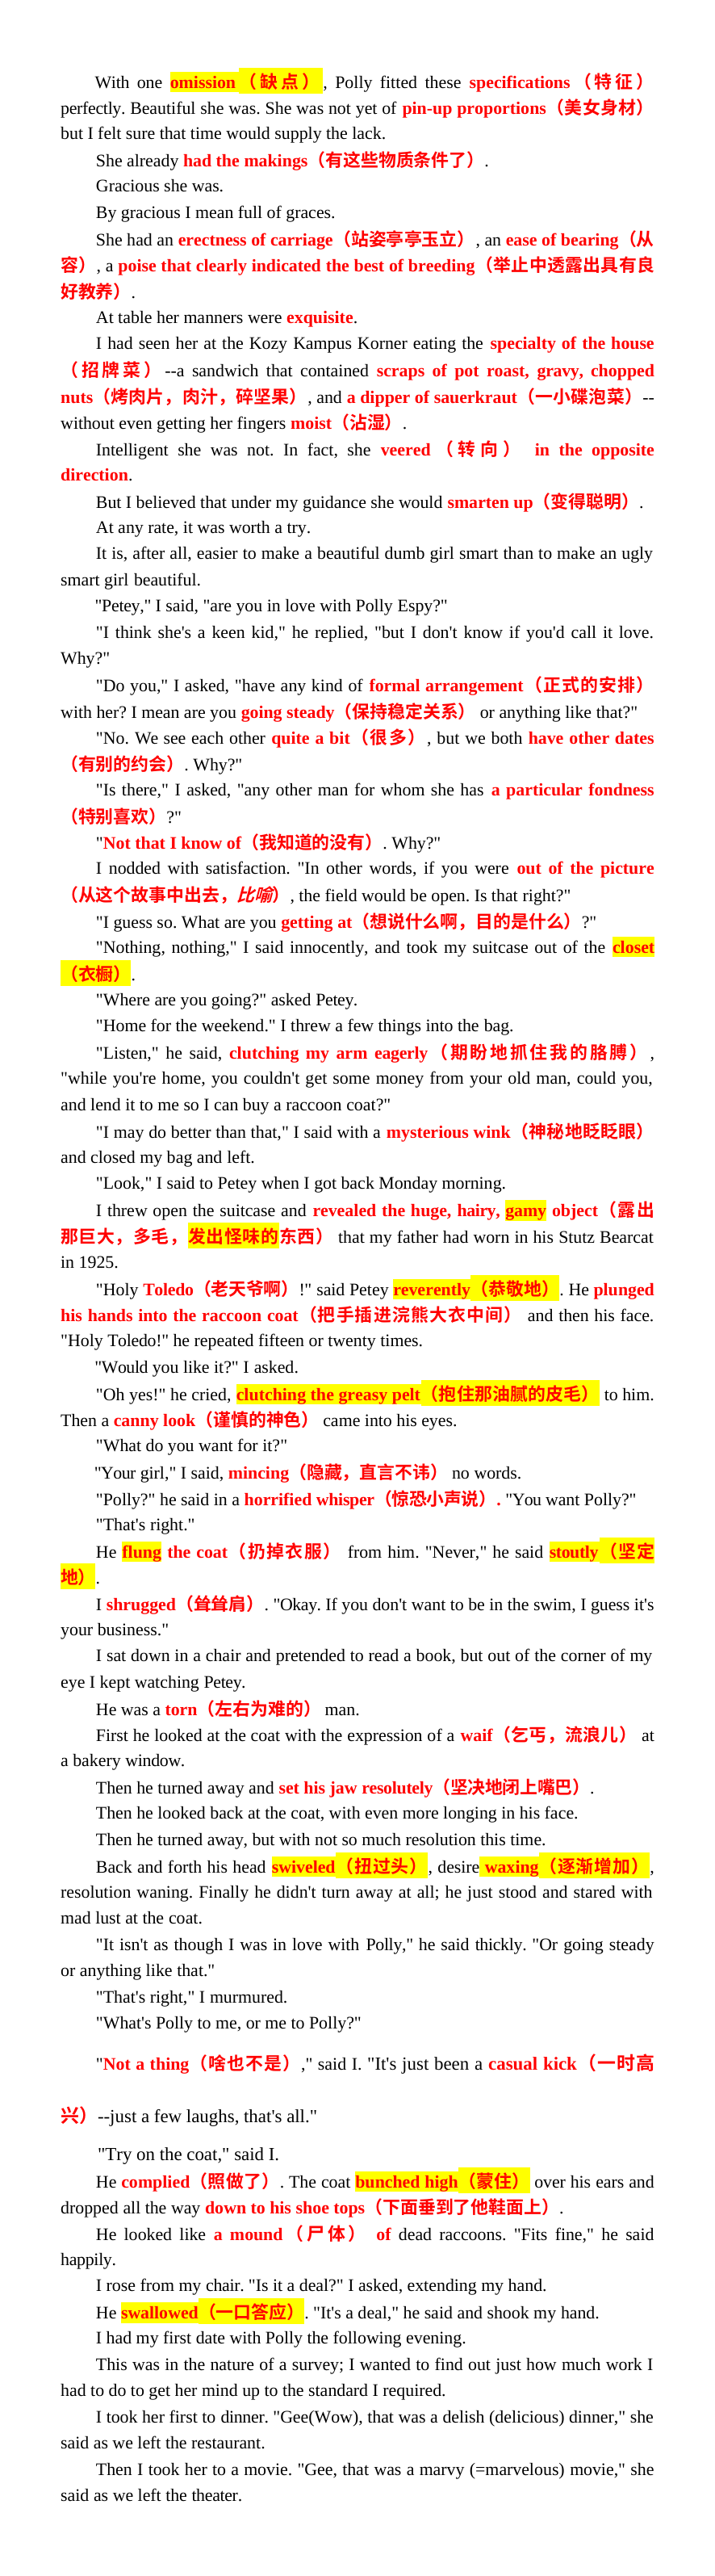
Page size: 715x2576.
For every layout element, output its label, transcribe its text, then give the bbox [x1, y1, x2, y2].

list "Petey," I said, "are you in love with Polly Espy?" [61, 592, 654, 619]
list "I guess so. What are you getting at（想说什么啊，目的是什么）?" [61, 907, 654, 933]
list I threw open the suitcase and revealed the huge, hairy, gamy object（露出那巨大，多毛，发出怪味的东西） that my father had worn in his Stutz Bearcat in 1925. [61, 1196, 654, 1274]
list He swallowed（一口答应）. "It's a deal," he said and shook my hand. [304, 2298, 654, 2324]
list Then he looked back at the coat, with even more longing in his face. [61, 1799, 654, 1826]
list I rose from my chair. "Is it a deal?" I asked, extending my hand. [61, 2272, 654, 2298]
list "Do you," I asked, "have any kind of formal arrangement（正式的安排） with her? I mean are you going steady（保持稳定关系） or anything like that?" [61, 671, 654, 724]
list Gracious she was. [61, 172, 654, 199]
list At any rate, it was worth a try. [61, 514, 654, 539]
list "Holy Toledo（老天爷啊）!" said Petey reverently（恭敬地）. He plunged his hands into the raccoon coat（把手插进浣熊大衣中间） and then his face. "Holy Toledo!" he repeated fifteen or twenty times. [61, 1274, 654, 1353]
list "No. We see each other quite a bit（很多）, but we both have other dates（有别的约会）. Why?" [61, 724, 654, 776]
list This was in the nature of a survey; I wanted to find out just how much work I had to do to get her mind up to the standard I required. [61, 2351, 654, 2403]
list I took her first to dinner. "Gee(Wow), that was a delish (delicious) dinner," she said as we left the restaurant. [61, 2403, 654, 2456]
list With one omission（缺点）, Polly fitted these specifications（特征） perfectly. Beautiful she was. She was not yet of pin-up proportions（美女身材） but I felt sure that time would supply the lack. [61, 67, 654, 146]
list He looked like a mound（尸体） of dead raccoons. "Fits fine," he said happily. [61, 2219, 654, 2272]
list "What do you want for it?" [61, 1432, 654, 1458]
list He complied（照做了）. The coat bunched high（蒙住） over his ears and dropped all the way down to his shoe tops（下面垂到了他鞋面上）. [61, 2167, 654, 2219]
list She already had the makings（有这些物质条件了）. [61, 146, 654, 172]
list Back and forth his head swiveled（扭过头）, desire waxing（逐渐增加）, resolution waning. Finally he didn't turn away at all; he just stood and stared with mad lust at the coat. [61, 1852, 654, 1931]
list At table her manners were exquisite. [61, 304, 654, 329]
list He flung the coat（扔掉衣服） from him. "Never," he said stoutly（坚定地）. [61, 1537, 654, 1589]
list Intelligent she was not. In fact, she veered（转向） in the opposite direction. [61, 434, 654, 487]
list "Listen," he said, clutching my arm eagerly（期盼地抓住我的胳膊）, "while you're home, you couldn't get some money from your old man, could you, and lend it to me so I can buy a raccoon coat?" [61, 1038, 654, 1117]
list I sat down in a chair and pretended to read a book, but out of the corner of my eye I kept watching Petey. [61, 1642, 654, 1694]
list "Your girl," I said, mincing（隐藏，直言不讳） no words. [61, 1458, 654, 1484]
list "Oh yes!" he cried, clutching the greasy pelt（抱住那油腻的皮毛） to him. Then a canny look（谨慎的神色） came into his eyes. [61, 1379, 654, 1432]
list "Polly?" he said in a horrified whisper（惊恐小声说）. "You want Polly?" [61, 1484, 654, 1511]
list But I believed that under my guidance she would smarten up（变得聪明）. [61, 487, 654, 514]
list "What's Polly to me, or me to Polly?" [61, 2009, 654, 2036]
list By gracious I mean full of graces. [61, 199, 654, 224]
list Then I took her to a movie. "Gee, that was a marvy (=marvelous) movie," she said as we left the theater. [61, 2456, 654, 2508]
list I had seen her at the Kozy Kampus Korner eating the specialty of the house（招牌菜）--a sandwich that contained scraps of pot roast, gravy, chopped nuts（烤肉片，肉汁，碎坚果）, and a dipper of sauerkraut（一小碟泡菜）--without even getting her fingers moist（沾湿）. [61, 329, 654, 434]
list Then he turned away and set his jaw resolutely（坚决地闭上嘴巴）. [61, 1773, 654, 1799]
list "Is there," I asked, "any other man for whom she has a particular fondness（特别喜欢）?" [61, 776, 654, 829]
list "I may do better than that," I said with a mysterious wink（神秘地眨眨眼） and closed my bag and left. [61, 1117, 654, 1169]
list It is, after all, easier to make a beautiful dumb girl smart than to make an ugly smart girl beautiful. [61, 539, 654, 592]
list Then he turned away, but with not so much resolution this time. [61, 1826, 654, 1852]
list He was a torn（左右为难的） man. [61, 1694, 654, 1721]
list "Look," I said to Petey when I got back Monday morning. [61, 1169, 654, 1196]
list "Try on the coat," said I. [61, 2141, 654, 2167]
list "Where are you going?" asked Petey. [61, 986, 654, 1012]
list She had an erectness of carriage（站姿亭亭玉立）, an ease of bearing（从容）, a poise that clearly indicated the best of breeding（举止中透露出具有良好教养）. [61, 224, 654, 304]
list First he looked at the coat with the expression of a waif（乞丐，流浪儿） at a bakery window. [61, 1721, 654, 1773]
list "Would you like it?" I asked. [61, 1353, 654, 1379]
list "That's right." [61, 1511, 654, 1537]
list "Not that I know of（我知道的没有）. Why?" [61, 829, 654, 854]
list I shrugged（耸耸肩）. "Okay. If you don't want to be in the swim, I guess it's your business." [61, 1589, 654, 1642]
list "Home for the weekend." I threw a few things into the bag. [61, 1012, 654, 1038]
list I nodded with satisfaction. "In other words, if you were out of the picture（从这个故事中出去，比喻）, the field would be open. Is that right?" [61, 854, 654, 907]
list I had my first date with Polly the following evening. [61, 2324, 654, 2351]
list "That's right," I murmured. [61, 1983, 654, 2009]
list "I think she's a keen kid," he replied, "but I don't know if you'd call it love. Why?" [61, 619, 654, 671]
list "It isn't as though I was in love with Polly," he said thickly. "Or going steady or anything like that." [61, 1931, 654, 1983]
list "Not a thing（啥也不是）," said I. "It's just been a casual kick（一时高兴）--just a few laughs, that's all." [61, 2036, 654, 2141]
list "Nothing, nothing," I said innocently, and took my suitcase out of the closet（衣橱）. [61, 933, 654, 986]
